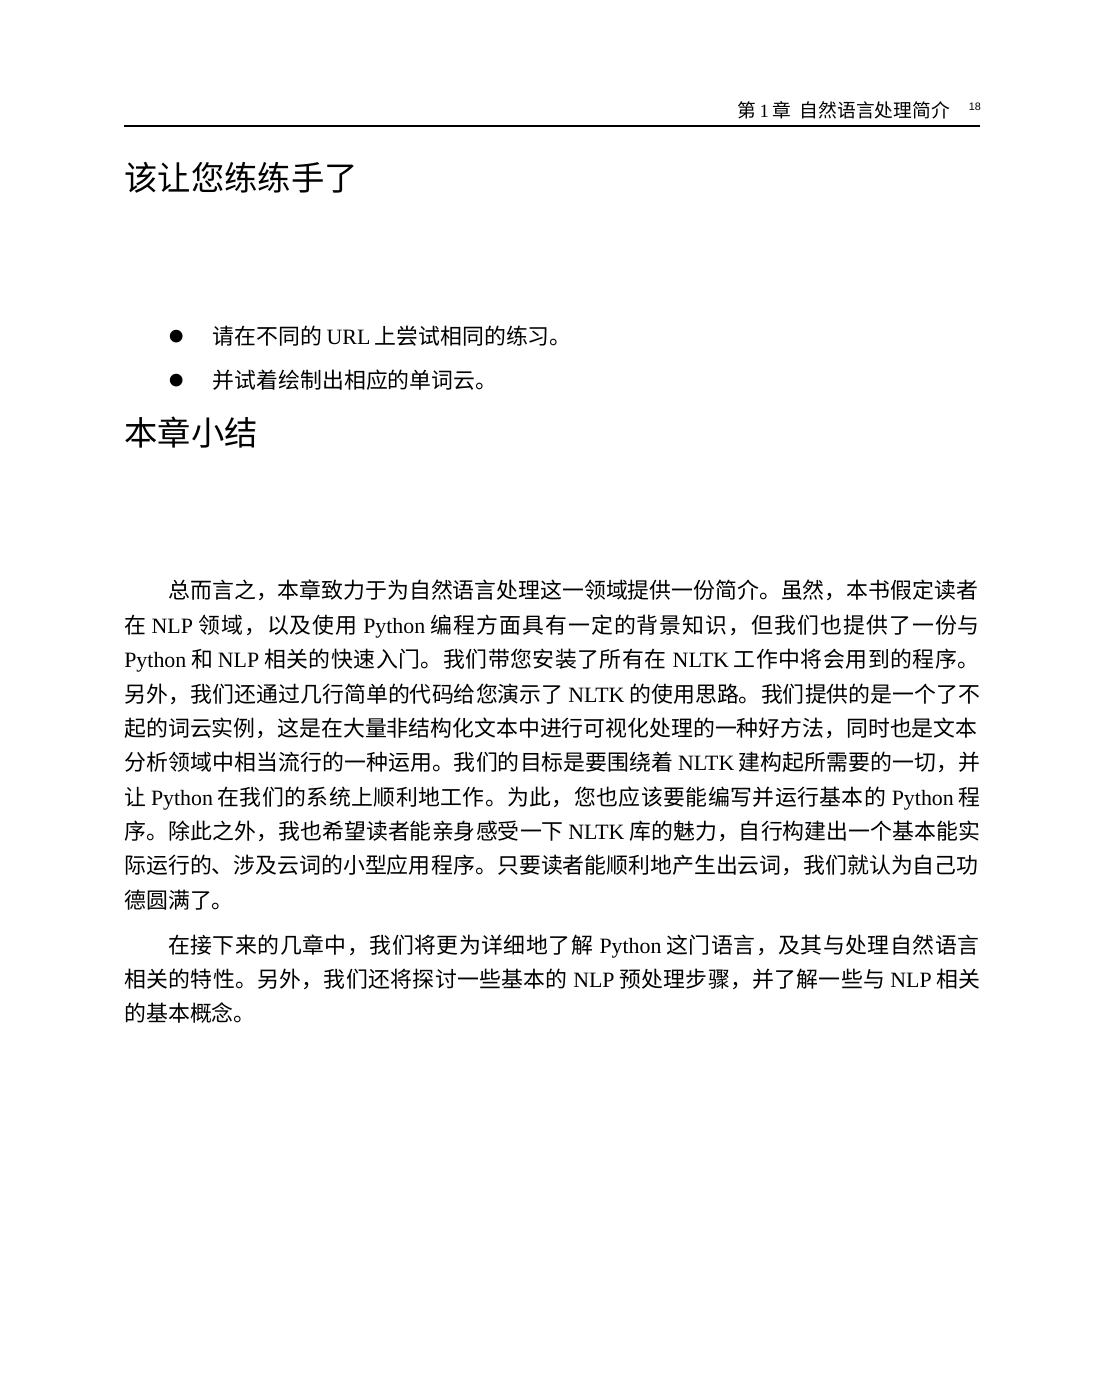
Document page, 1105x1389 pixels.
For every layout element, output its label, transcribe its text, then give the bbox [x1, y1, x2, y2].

text 在接下来的几章中，我们将更为详细地了解Python这门语言，及其与处理自然语言相关的特性。另外，我们还将探讨一些基本的NLP预处理步骤，并了解一些与NLP相关的基本概念。 [124, 926, 980, 1029]
subtitle 本章小结 [124, 397, 980, 465]
list 并试着绘制出相应的单词云。 [124, 362, 980, 397]
subtitle 该让您练练手了 [124, 142, 980, 211]
text 总而言之，本章致力于为自然语言处理这一领域提供一份简介。虽然，本书假定读者在NLP领域，以及使用Python编程方面具有一定的背景知识，但我们也提供了一份与Python和NLP相关的快速入门。我们带您安装了所有在NLTK工作中将会用到的程序。另外，我们还通过几行简单的代码给您演示了NLTK的使用思路。我们提供的是一个了不起的词云实例，这是在大量非结构化文本中进行可视化处理的一种好方法，同时也是文本分析领域中相当流行的一种运用。我们的目标是要围绕着NLTK建构起所需要的一切，并让Python在我们的系统上顺利地工作。为此，您也应该要能编写并运行基本的Python程序。除此之外，我也希望读者能亲身感受一下NLTK库的魅力，自行构建出一个基本能实际运行的、涉及云词的小型应用程序。只要读者能顺利地产生出云词，我们就认为自己功德圆满了。 [124, 572, 980, 916]
list 请在不同的URL上尝试相同的练习。 [124, 317, 980, 352]
